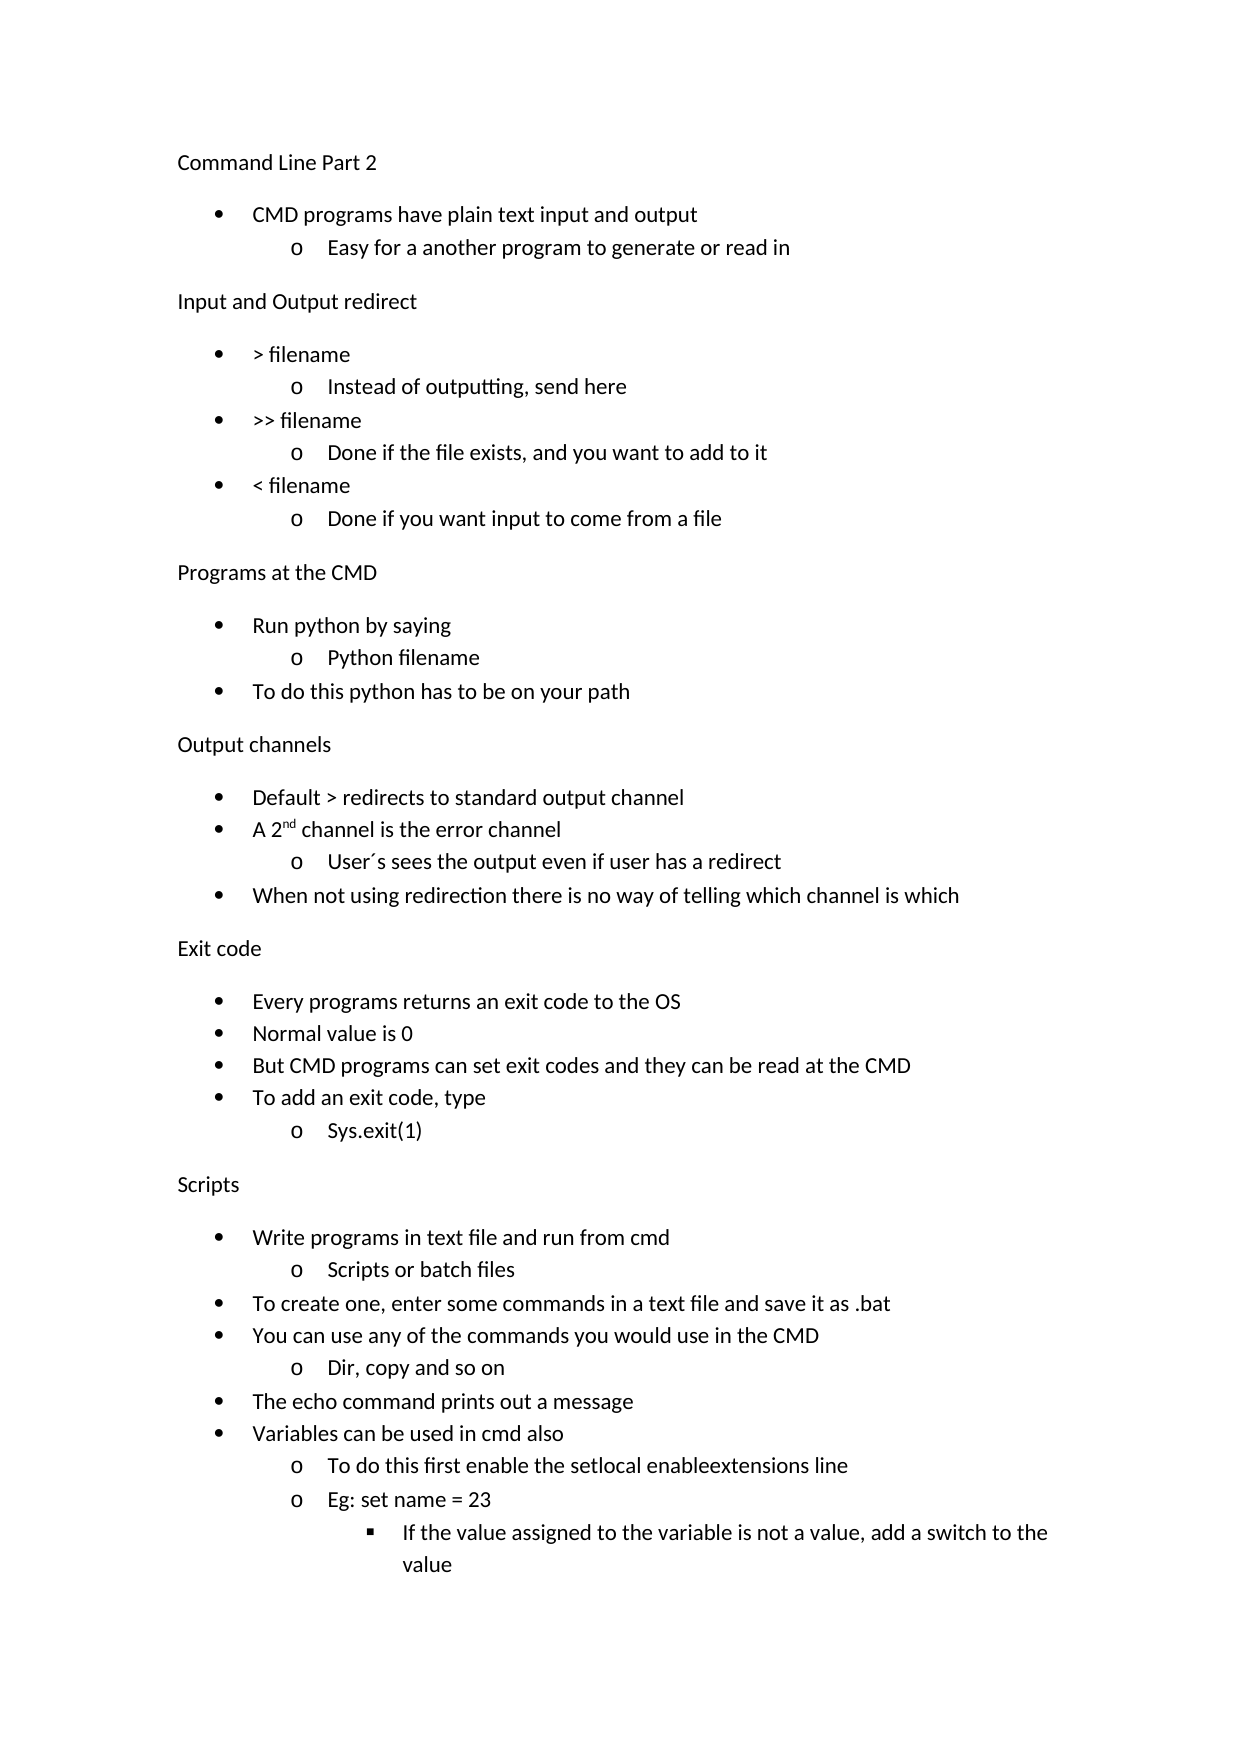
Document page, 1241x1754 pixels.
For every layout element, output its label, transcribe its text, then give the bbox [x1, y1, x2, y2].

list Done if you want input to come from a file [290, 504, 1063, 533]
list To do this python has to be on your path [215, 677, 1063, 705]
list Done if the file exists, and you want to add to it [290, 438, 1063, 467]
list Write programs in text file and run from cmd [215, 1223, 1063, 1251]
text Exit code [177, 934, 1063, 962]
text Output channels [177, 730, 1063, 758]
text Scripts [177, 1170, 1063, 1198]
list Default > redirects to standard output channel [215, 783, 1063, 811]
list Dir, copy and so on [290, 1353, 1063, 1382]
list >> filename [215, 406, 1063, 434]
text Command Line Part 2 [177, 148, 1063, 176]
list But CMD programs can set exit codes and they can be read at the CMD [215, 1051, 1063, 1079]
list To do this first enable the setlocal enableextensions line [290, 1451, 1063, 1480]
list Run python by saying [215, 611, 1063, 639]
list < filename [215, 472, 1063, 500]
list User´s sees the output even if user has a redirect [290, 847, 1063, 877]
list When not using redirection there is no way of telling which channel is which [215, 881, 1063, 909]
text Programs at the CMD [177, 558, 1063, 586]
list To create one, enter some commands in a text file and save it as .bat [215, 1289, 1063, 1317]
text Input and Output redirect [177, 287, 1063, 315]
list You can use any of the commands you would use in the CMD [215, 1321, 1063, 1349]
list Eg: set name = 23 [290, 1485, 1063, 1514]
list Every programs returns an exit code to the OS [215, 987, 1063, 1015]
list If the value assigned to the variable is not a value, add a switch to the value [365, 1518, 1063, 1578]
list To add an exit code, type [215, 1083, 1063, 1112]
list > filename [215, 340, 1063, 368]
list Easy for a another program to generate or read in [290, 233, 1063, 262]
list Python filename [290, 643, 1063, 673]
list A 2nd channel is the error channel [215, 815, 1063, 843]
list Instead of outputting, send here [290, 372, 1063, 402]
list The echo command prints out a message [215, 1387, 1063, 1415]
list Scripts or batch files [290, 1255, 1063, 1284]
list Variables can be used in cmd also [215, 1419, 1063, 1447]
list CMD programs have plain text input and output [215, 201, 1063, 229]
list Sys.exit(1) [290, 1116, 1063, 1145]
list Normal value is 0 [215, 1019, 1063, 1047]
